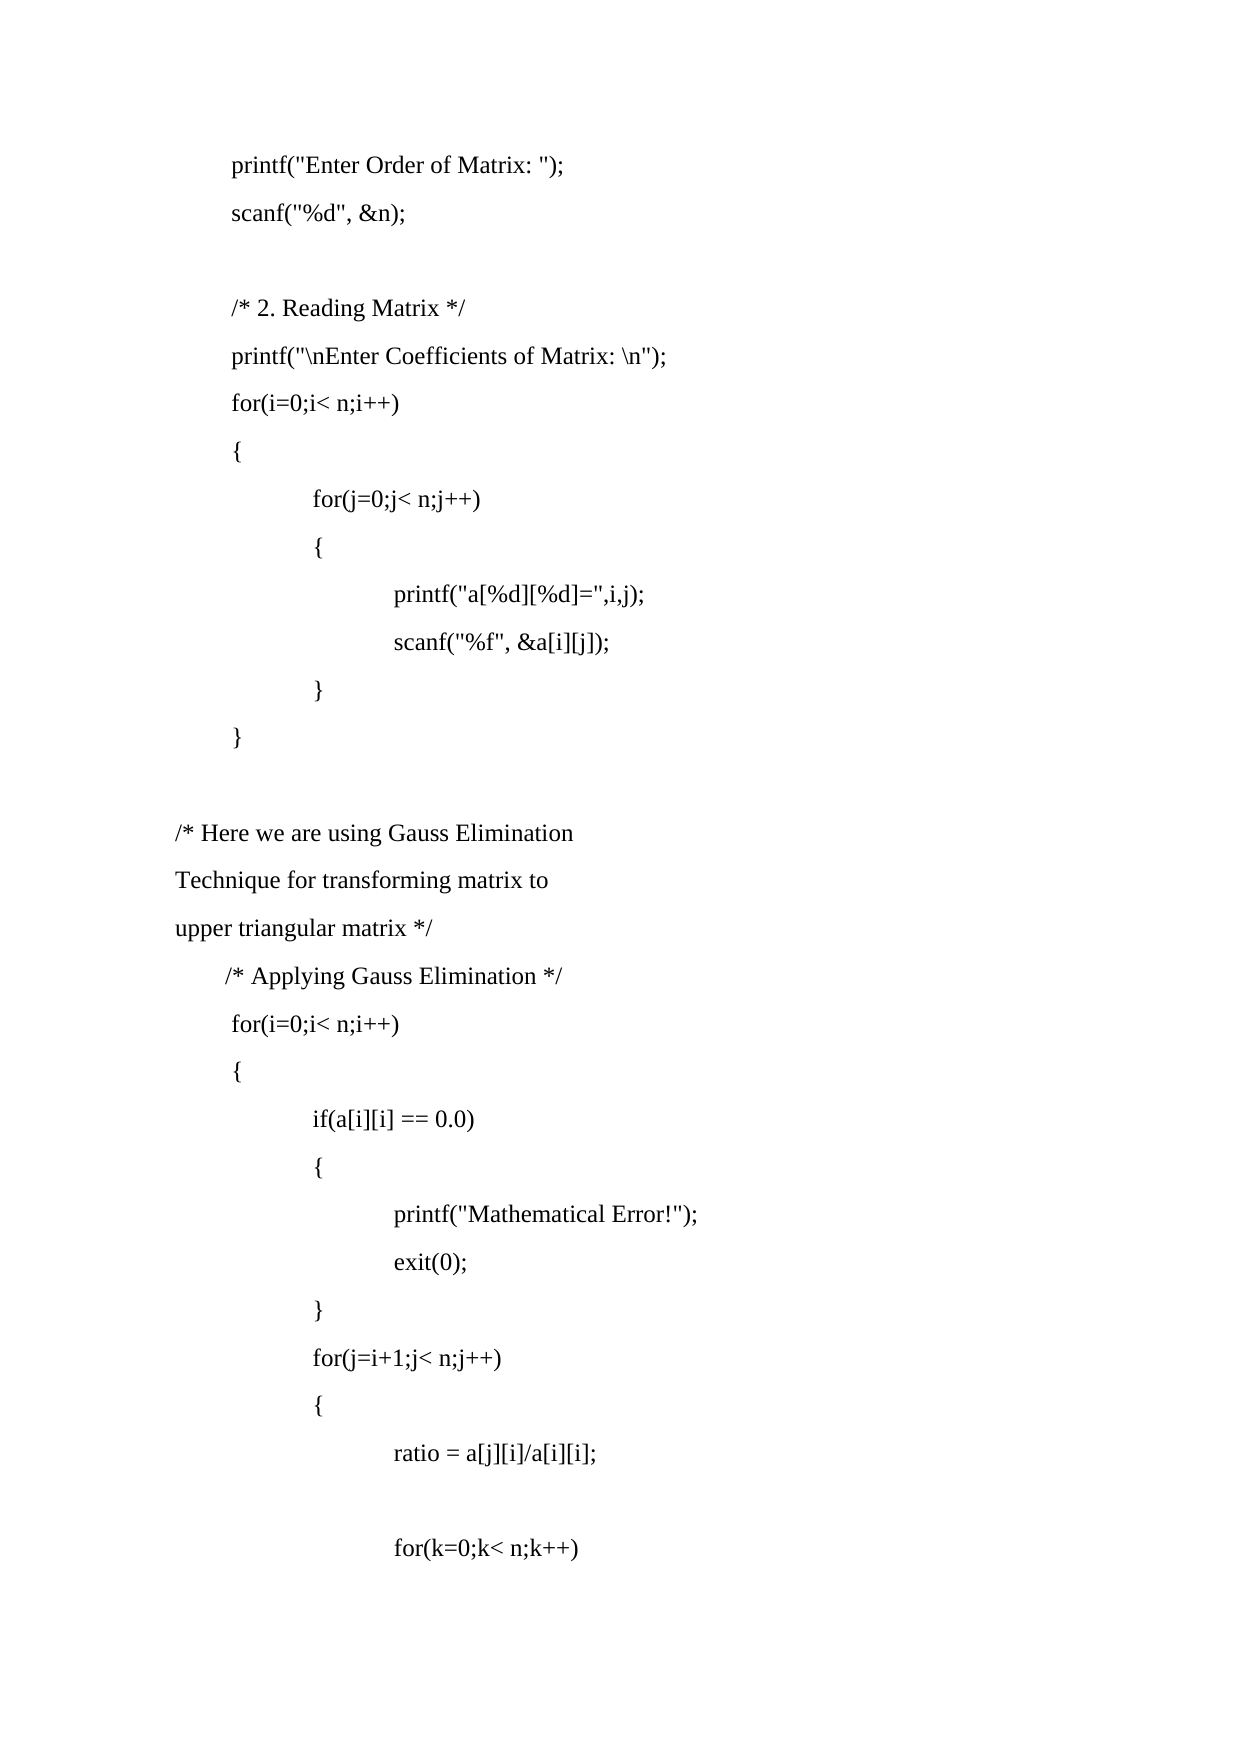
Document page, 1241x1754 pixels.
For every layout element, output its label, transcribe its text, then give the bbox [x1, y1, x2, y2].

text printf("Enter Order of Matrix: "); [150, 150, 1090, 179]
text /* Applying Gauss Elimination */ [150, 961, 1090, 990]
text for(i=0;i< n;i++) [150, 1009, 1090, 1037]
text } [150, 675, 1090, 703]
text exit(0); [150, 1247, 1090, 1276]
text { [150, 532, 1090, 560]
text /* Here we are using Gauss Elimination [150, 818, 1090, 847]
text { [150, 436, 1090, 465]
text { [150, 1056, 1090, 1085]
text Technique for transforming matrix to [150, 866, 1090, 894]
text printf("a[%d][%d]=",i,j); [150, 579, 1090, 608]
text for(k=0;k< n;k++) [150, 1533, 1090, 1562]
text scanf("%f", &a[i][j]); [150, 627, 1090, 656]
text } [150, 1295, 1090, 1324]
text ratio = a[j][i]/a[i][i]; [150, 1438, 1090, 1467]
text /* 2. Reading Matrix */ [150, 293, 1090, 322]
text for(j=i+1;j< n;j++) [150, 1343, 1090, 1371]
text for(j=0;j< n;j++) [150, 484, 1090, 513]
text { [150, 1152, 1090, 1181]
text { [150, 1390, 1090, 1419]
text printf("\nEnter Coefficients of Matrix: \n"); [150, 341, 1090, 369]
text for(i=0;i< n;i++) [150, 388, 1090, 417]
text scanf("%d", &n); [150, 198, 1090, 226]
text } [150, 722, 1090, 751]
text if(a[i][i] == 0.0) [150, 1104, 1090, 1133]
text printf("Mathematical Error!"); [150, 1199, 1090, 1228]
text upper triangular matrix */ [150, 913, 1090, 942]
